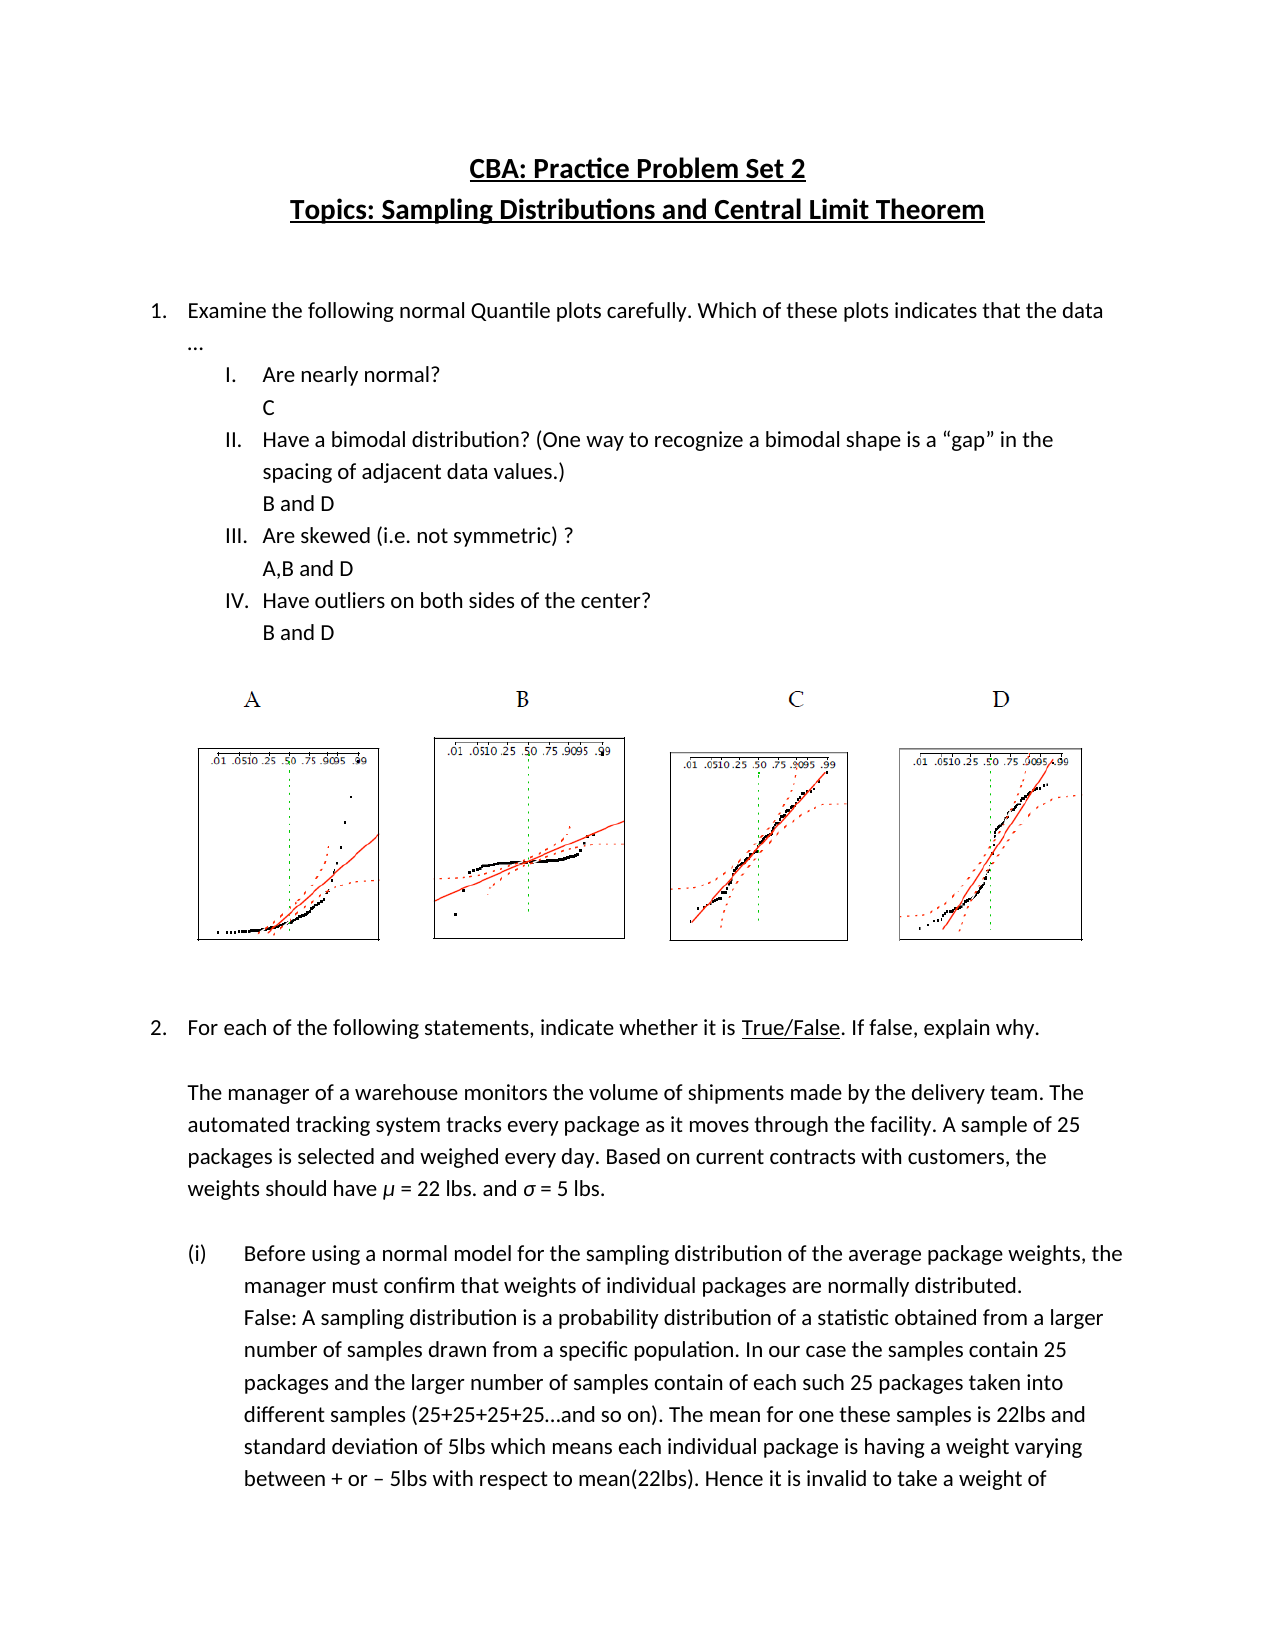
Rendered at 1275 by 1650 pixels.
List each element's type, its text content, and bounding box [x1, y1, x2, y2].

text A,B and D [262, 554, 1125, 582]
list Are skewed (i.e. not symmetric) ? [225, 522, 1125, 549]
list Are nearly normal? [225, 361, 1125, 389]
list Examine the following normal Quantile plots carefully. Which of these plots indicates that the data … [150, 296, 1125, 356]
list Before using a normal model for the sampling distribution of the average package weights, the manager must confirm that weights of individual packages are normally distributed. [187, 1239, 1125, 1299]
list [244, 1303, 1125, 1492]
text CBA: Practice Problem Set 2 [150, 150, 1125, 186]
list Have a bimodal distribution? (One way to recognize a bimodal shape is a “gap” in the spacing of adjacent data values.) [225, 425, 1125, 485]
text B and D [262, 618, 1125, 646]
text B and D [262, 489, 1125, 517]
text Topics: Sampling Distributions and Central Limit Theorem [150, 191, 1125, 227]
list For each of the following statements, indicate whether it is True/False. If false, explain why. [150, 1013, 1125, 1042]
text C [262, 393, 1125, 421]
list Have outliers on both sides of the center? [225, 586, 1125, 614]
text The manager of a warehouse monitors the volume of shipments made by the delivery team. The automated tracking system tracks every package as it moves through the facility. A sample of 25 packages is selected and weighed every day. Based on current contracts with customers, the weights should have μ = 22 lbs. and σ = 5 lbs. [187, 1078, 1125, 1202]
